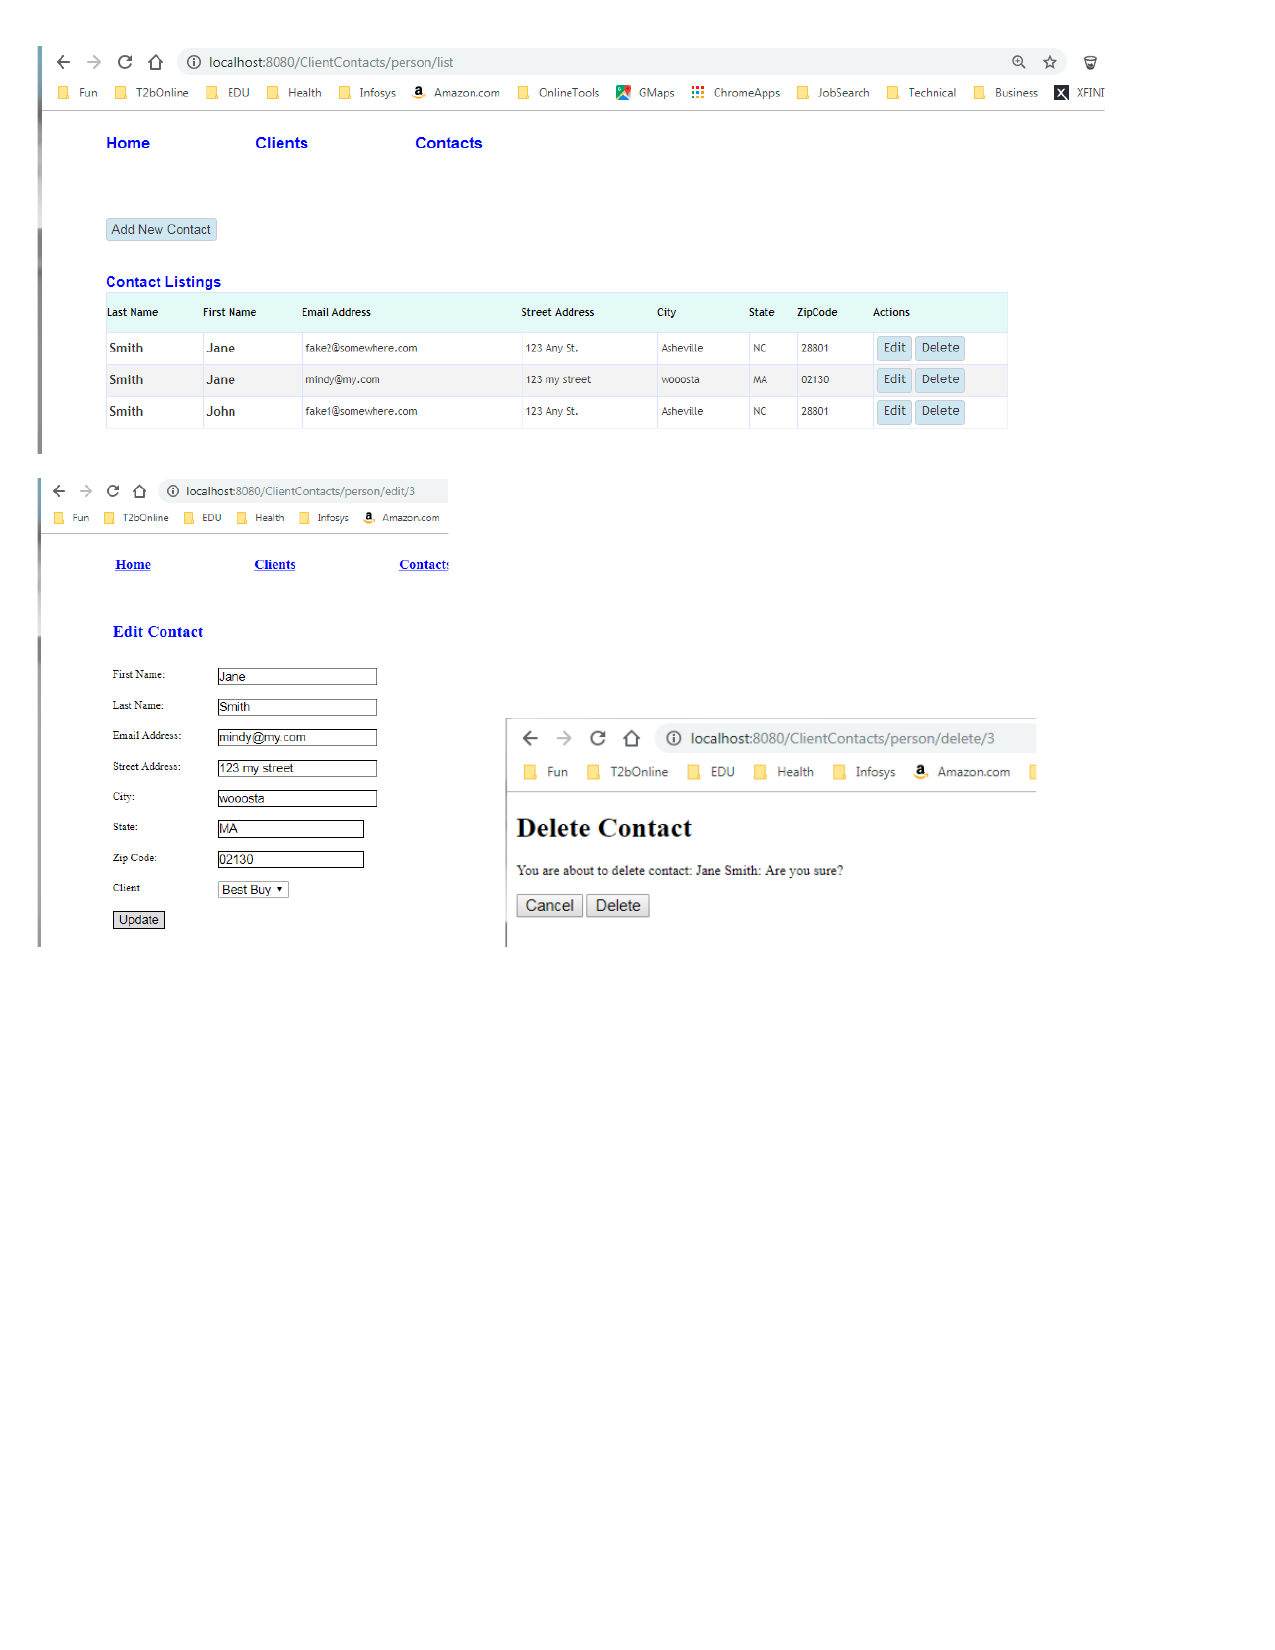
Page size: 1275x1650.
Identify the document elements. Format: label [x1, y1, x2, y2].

picture [37, 46, 1105, 454]
picture [37, 478, 449, 947]
picture [505, 718, 1037, 947]
